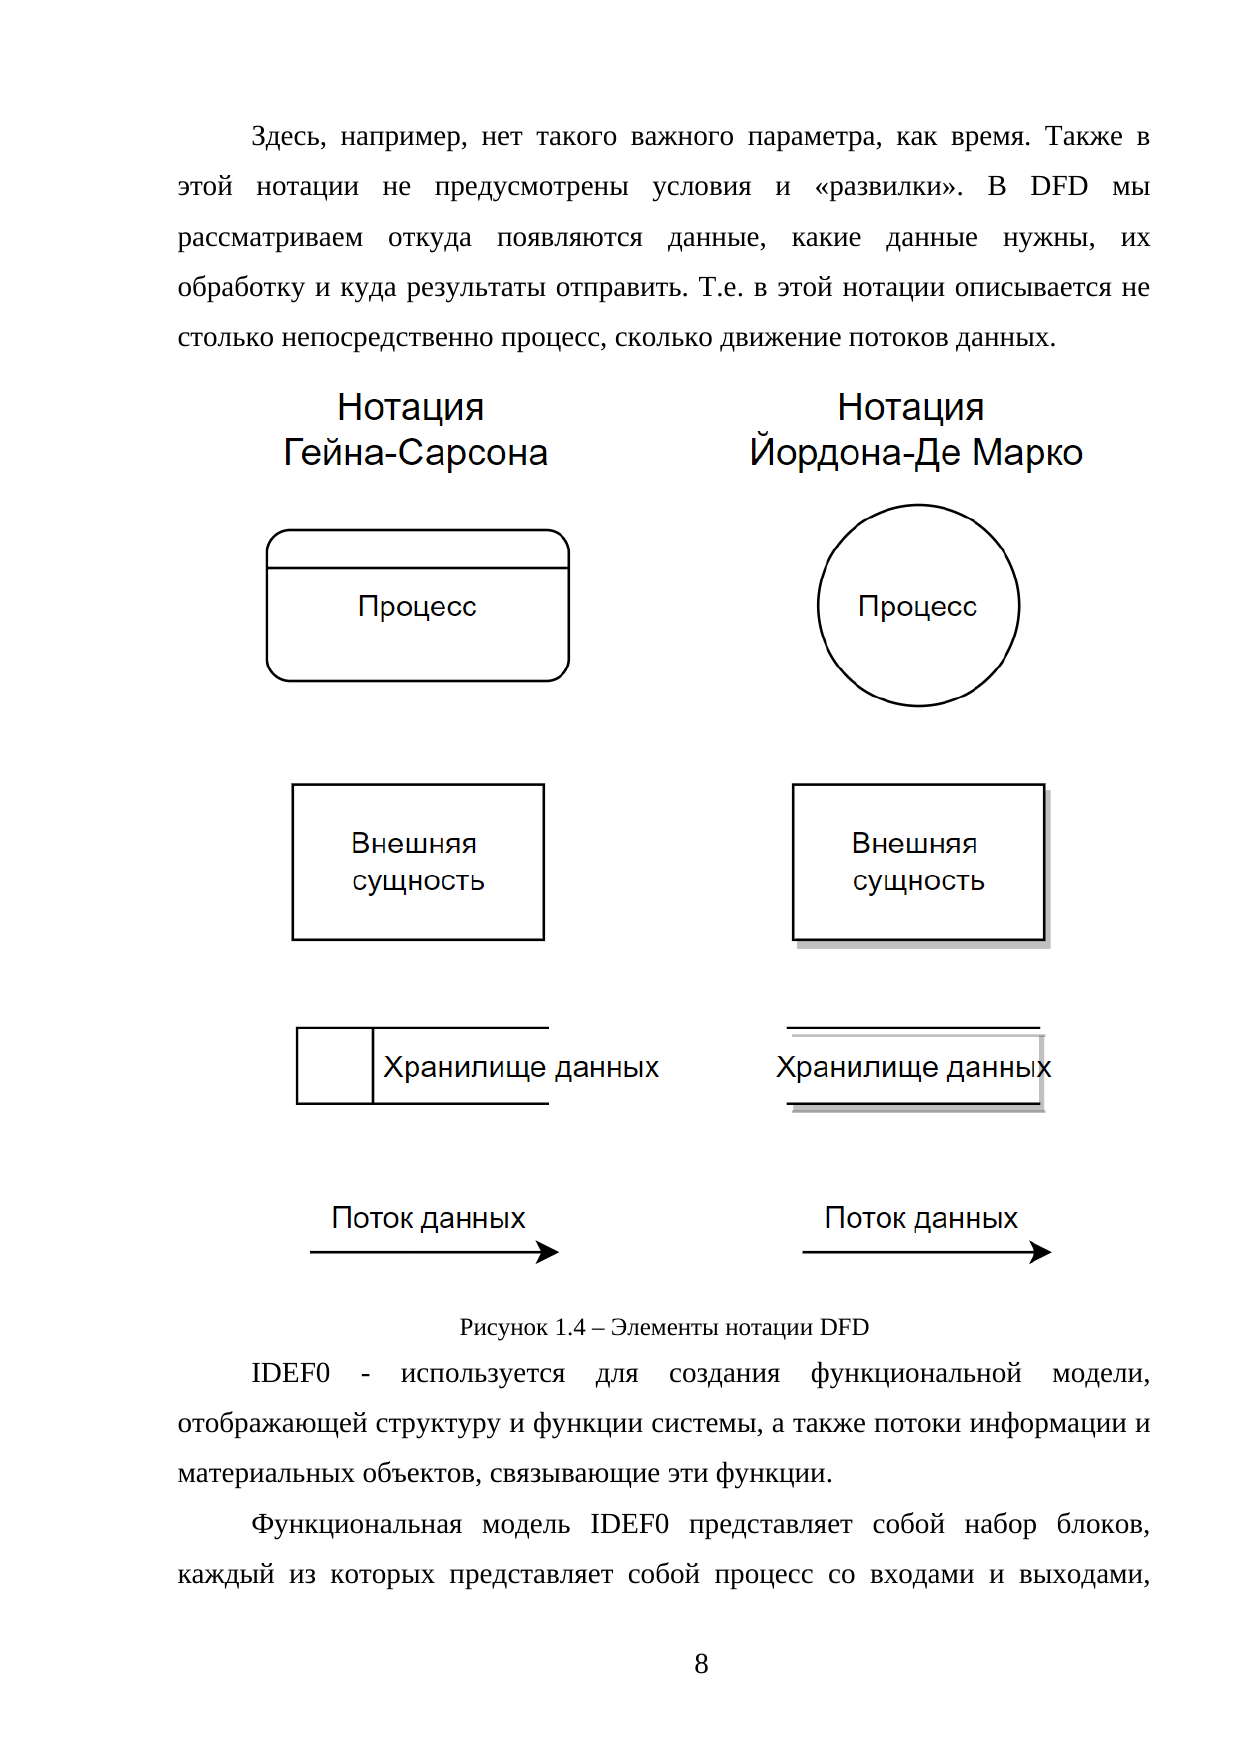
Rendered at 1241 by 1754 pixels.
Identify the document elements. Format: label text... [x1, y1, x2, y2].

text IDEF0 - используется для создания функциональной модели, отображающей структуру и функции системы, а также потоки информации и материальных объектов, связывающие эти функции. [177, 1355, 1152, 1489]
text Здесь, например, нет такого важного параметра, как время. Также в этой нотации не предусмотрены условия и «развилки». В DFD мы рассматриваем откуда появляются данные, какие данные нужны, их обработку и куда результаты отправить. Т.е. в этой нотации описывается не столько непосредственно процесс, сколько движение потоков данных. [177, 118, 1152, 353]
text Рисунок 1.4 – Элементы нотации DFD [177, 1312, 1152, 1340]
picture [177, 369, 1152, 1295]
